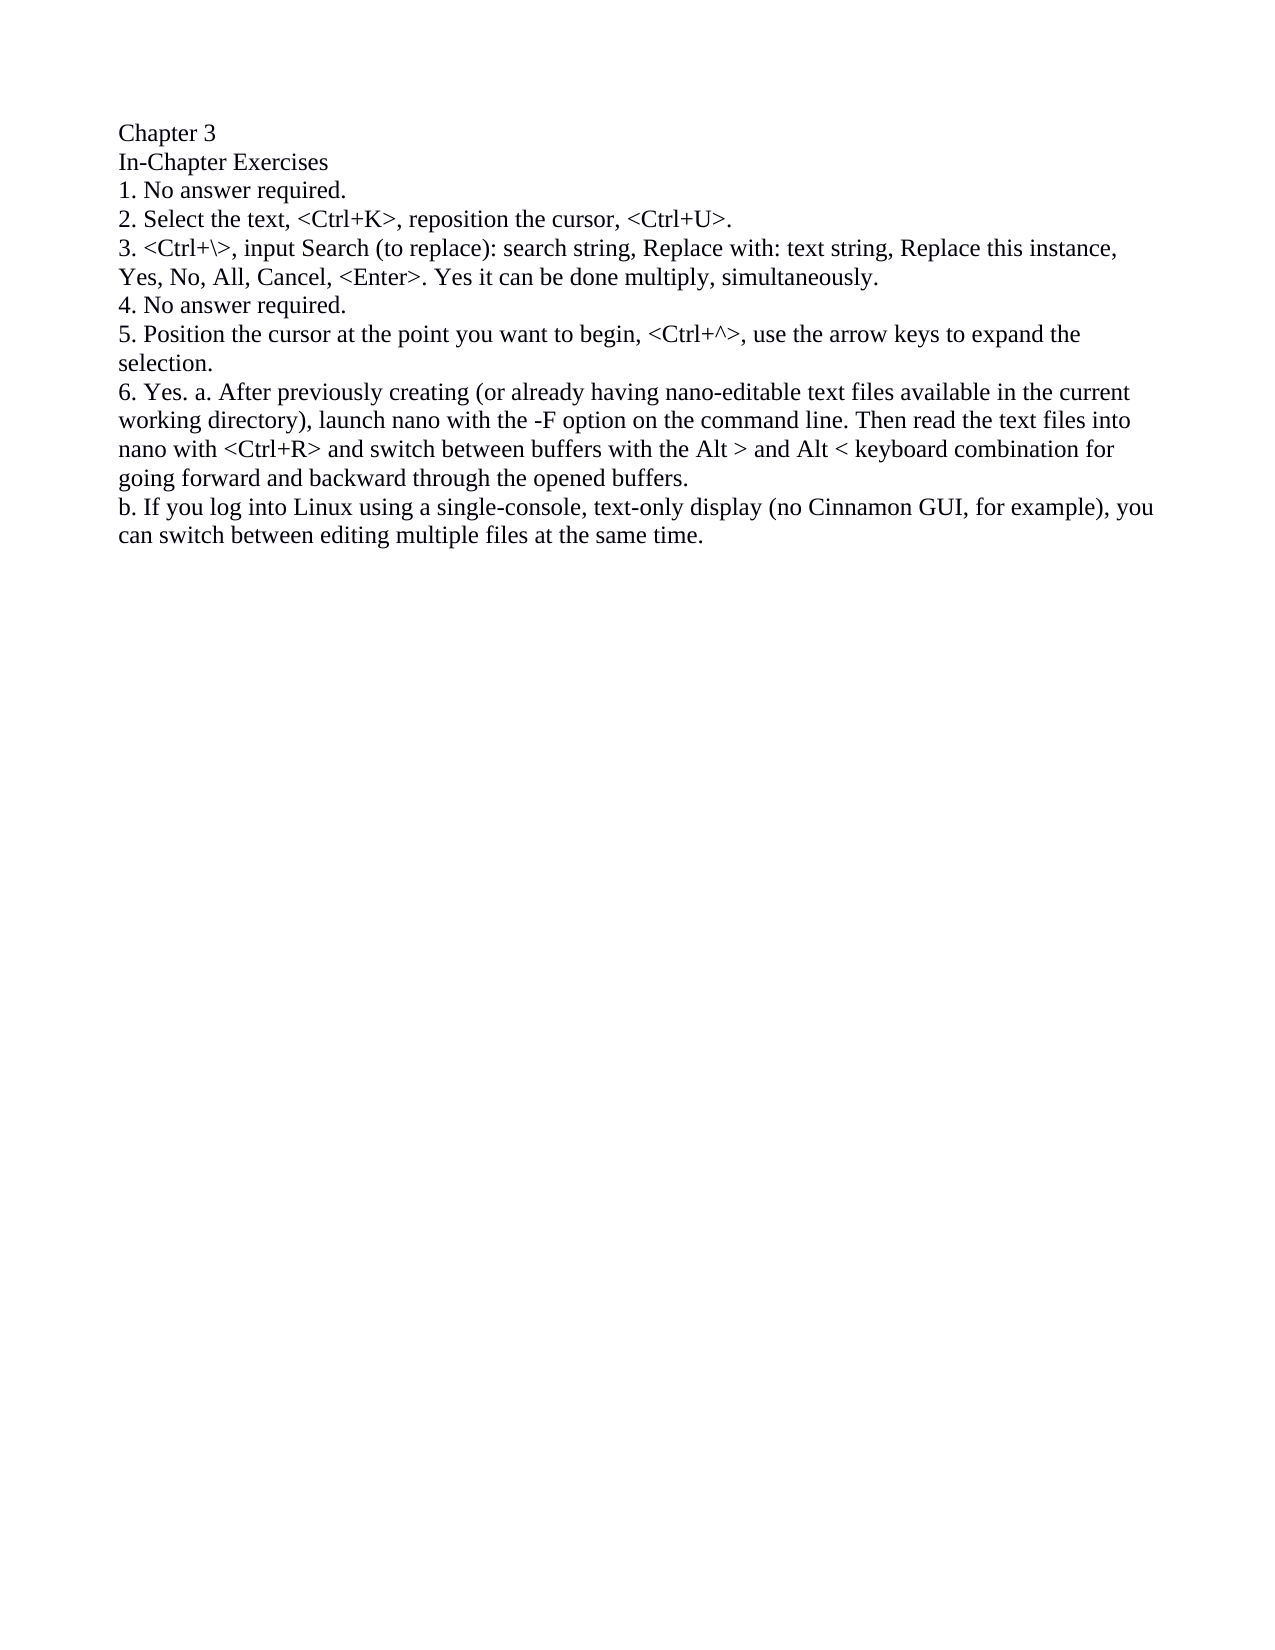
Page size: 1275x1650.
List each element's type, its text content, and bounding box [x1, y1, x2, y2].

text 2. Select the text, <Ctrl+K>, reposition the cursor, <Ctrl+U>. [118, 204, 1157, 233]
text 6. Yes. a. After previously creating (or already having nano-editable text files available in the current working directory), launch nano with the -F option on the command line. Then read the text files into nano with <Ctrl+R> and switch between buffers with the Alt > and Alt < keyboard combination for going forward and backward through the opened buffers. [118, 377, 1157, 492]
text 5. Position the cursor at the point you want to begin, <Ctrl+^>, use the arrow keys to expand the selection. [118, 319, 1157, 377]
text 1. No answer required. [118, 176, 1157, 204]
text 4. No answer required. [118, 291, 1157, 319]
text b. If you log into Linux using a single-console, text-only display (no Cinnamon GUI, for example), you can switch between editing multiple files at the same time. [118, 492, 1157, 549]
text 3. <Ctrl+\>, input Search (to replace): search string, Replace with: text string, Replace this instance, Yes, No, All, Cancel, <Enter>. Yes it can be done multiply, simultaneously. [118, 233, 1157, 291]
text In-Chapter Exercises [118, 147, 1157, 176]
text Chapter 3 [118, 118, 1157, 147]
